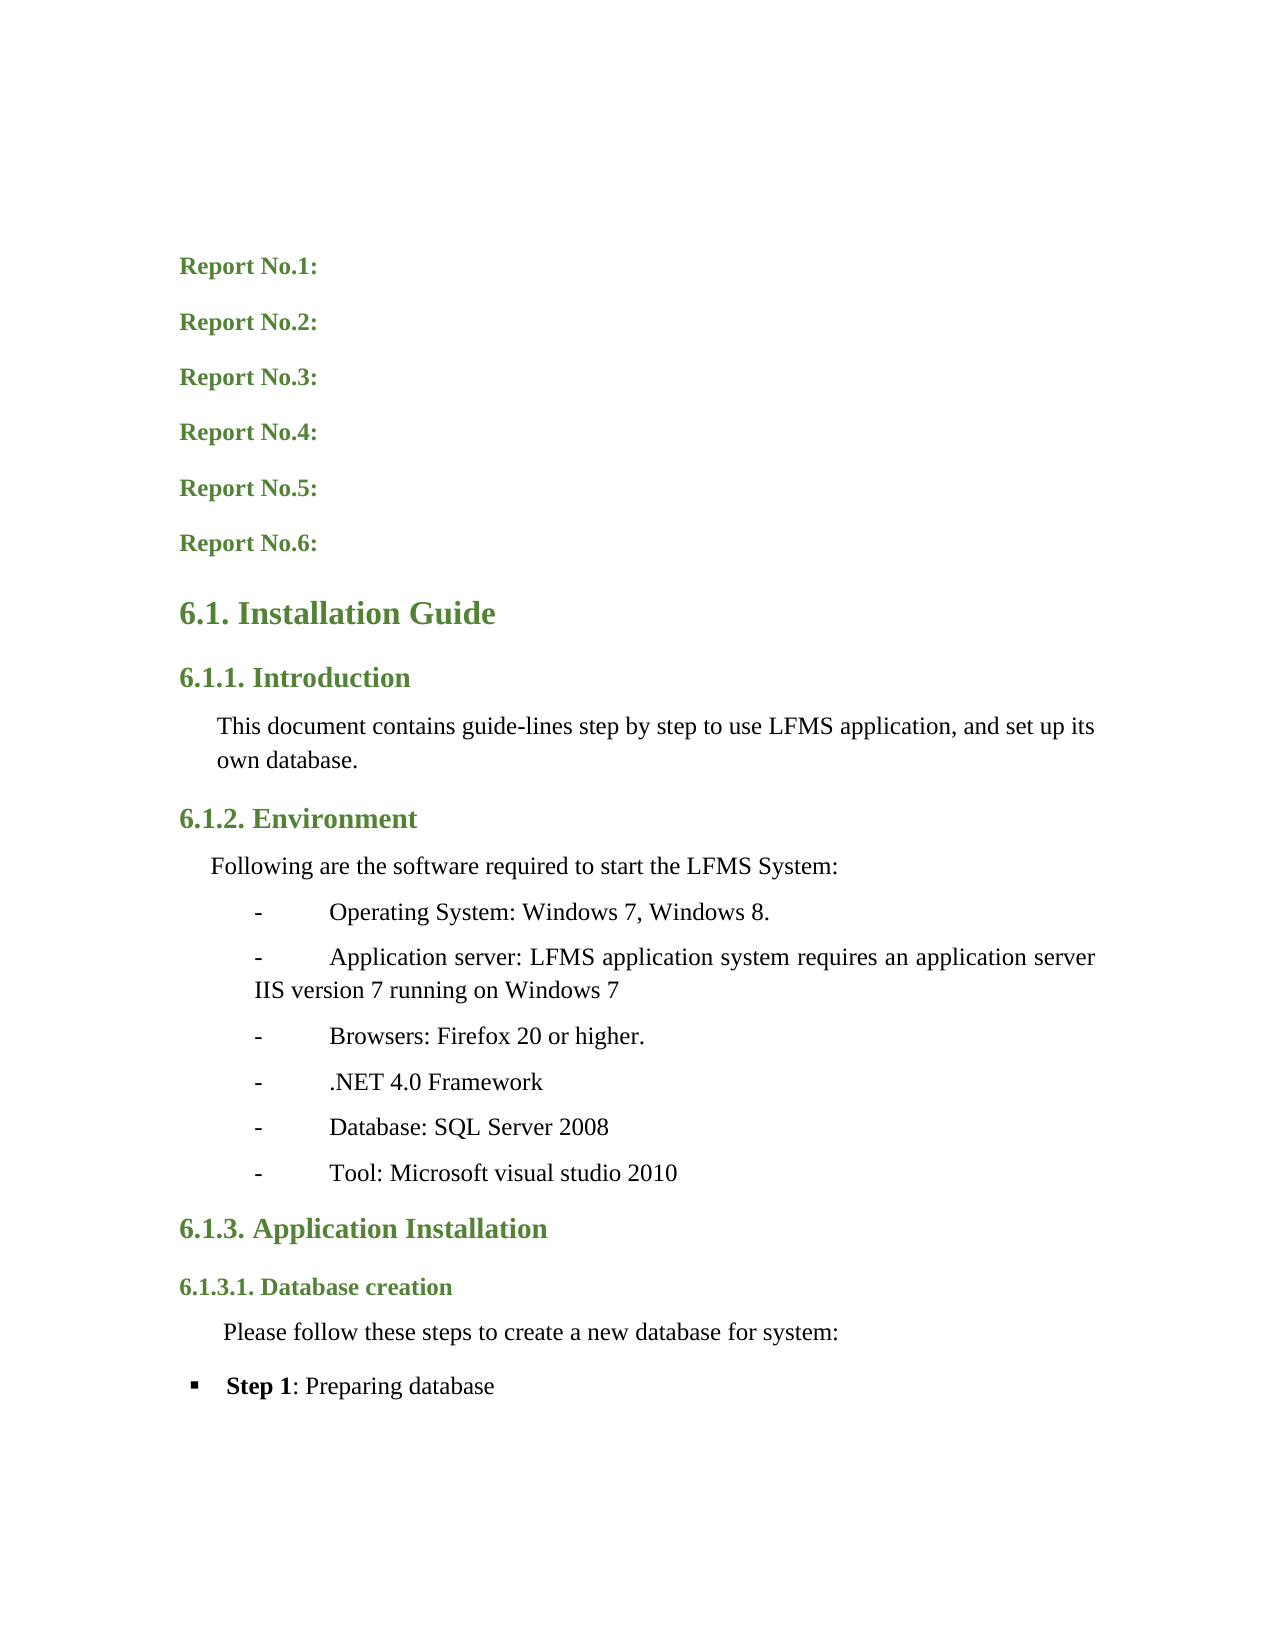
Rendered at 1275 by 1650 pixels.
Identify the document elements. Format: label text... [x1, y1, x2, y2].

text - Browsers: Firefox 20 or higher. [217, 1021, 1096, 1050]
subtitle Database creation [179, 1272, 1096, 1301]
subtitle Introduction [179, 660, 1096, 694]
subtitle Application Installation [179, 1211, 1096, 1245]
text - Operating System: Windows 7, Windows 8. [217, 897, 1096, 926]
text - Application server: LFMS application system requires an application server IIS version 7 running on Windows 7 [254, 942, 1096, 1004]
subtitle Environment [179, 801, 1096, 834]
list Step 1: Preparing database [188, 1371, 1096, 1400]
subtitle Installation Guide [179, 594, 1096, 632]
text Following are the software required to start the LFMS System: [179, 851, 1096, 880]
text - .NET 4.0 Framework [217, 1067, 1096, 1095]
text Please follow these steps to create a new database for system: [217, 1317, 1096, 1346]
text - Tool: Microsoft visual studio 2010 [217, 1158, 1096, 1186]
text This document contains guide-lines step by step to use LFMS application, and set up its own database. [217, 711, 1096, 774]
text - Database: SQL Server 2008 [217, 1112, 1096, 1141]
